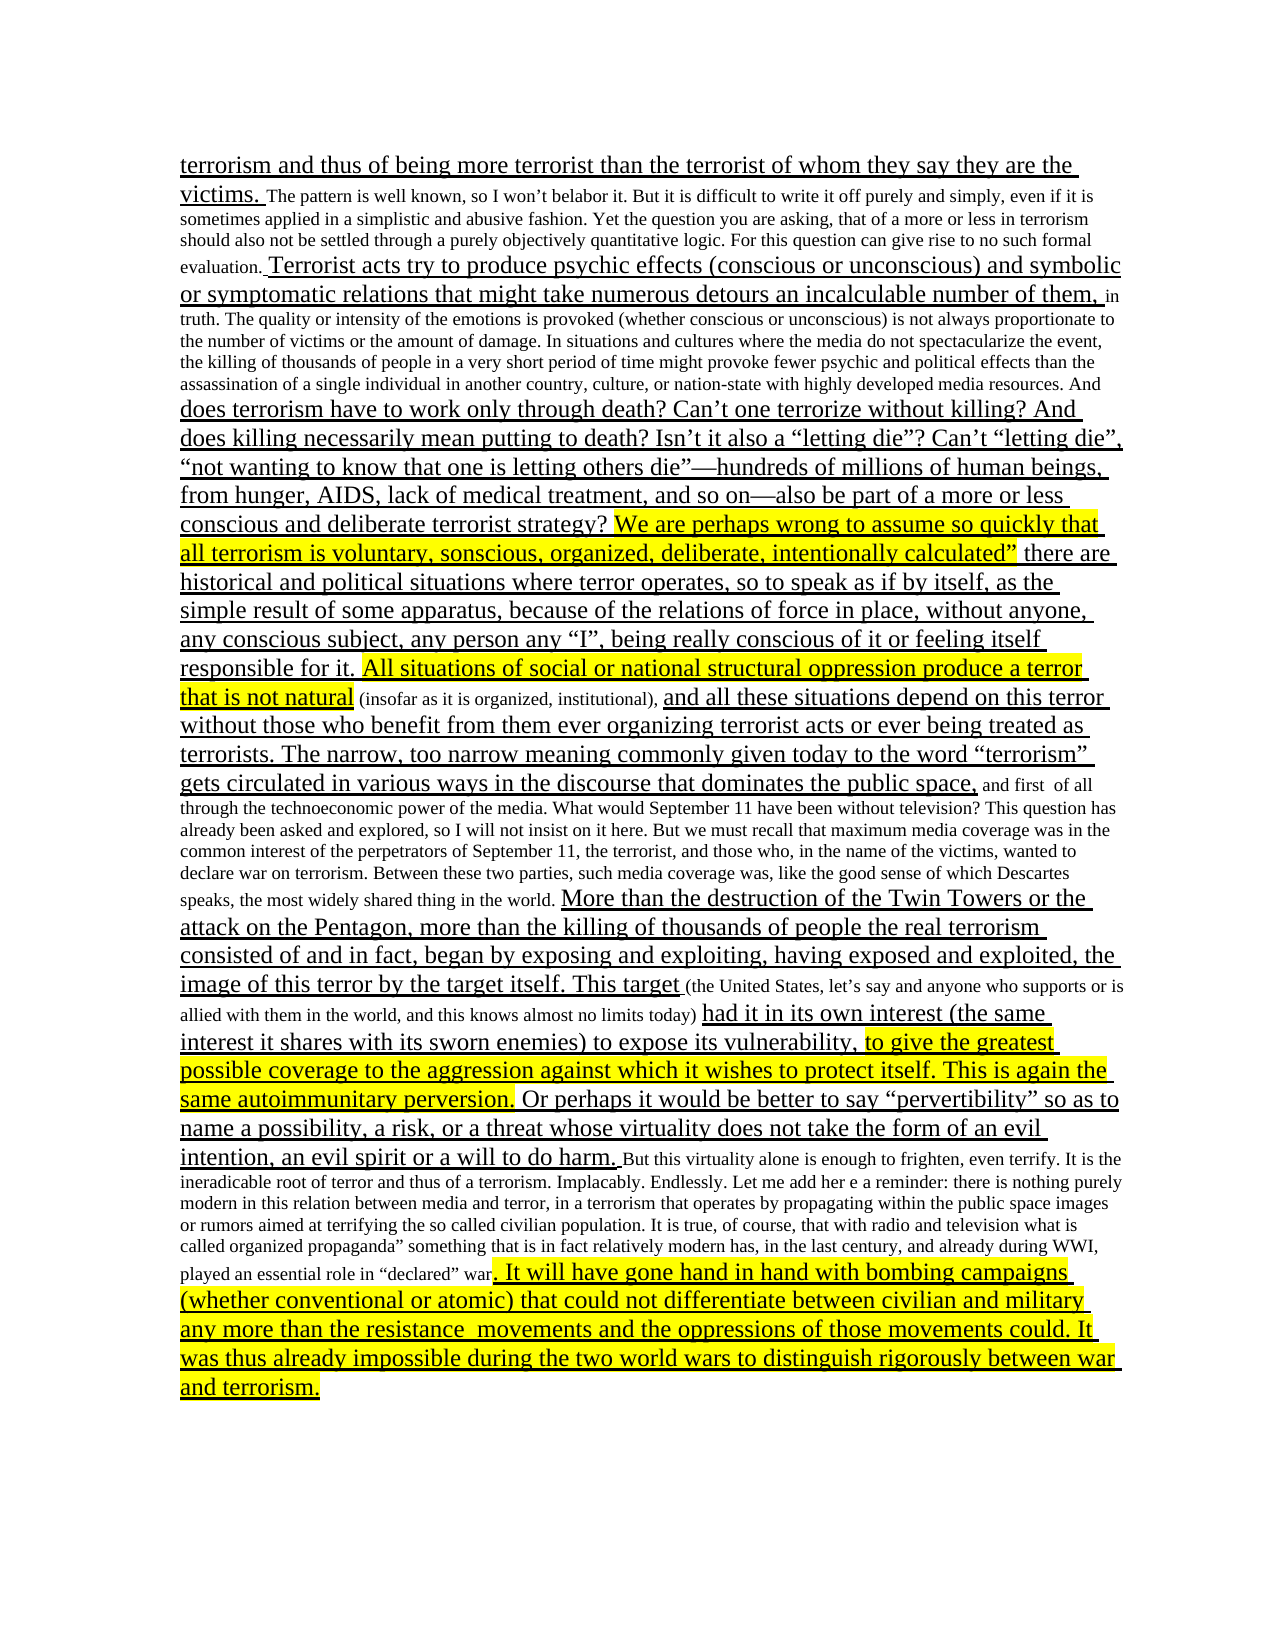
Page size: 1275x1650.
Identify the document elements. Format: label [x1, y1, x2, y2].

text [180, 150, 1125, 1401]
